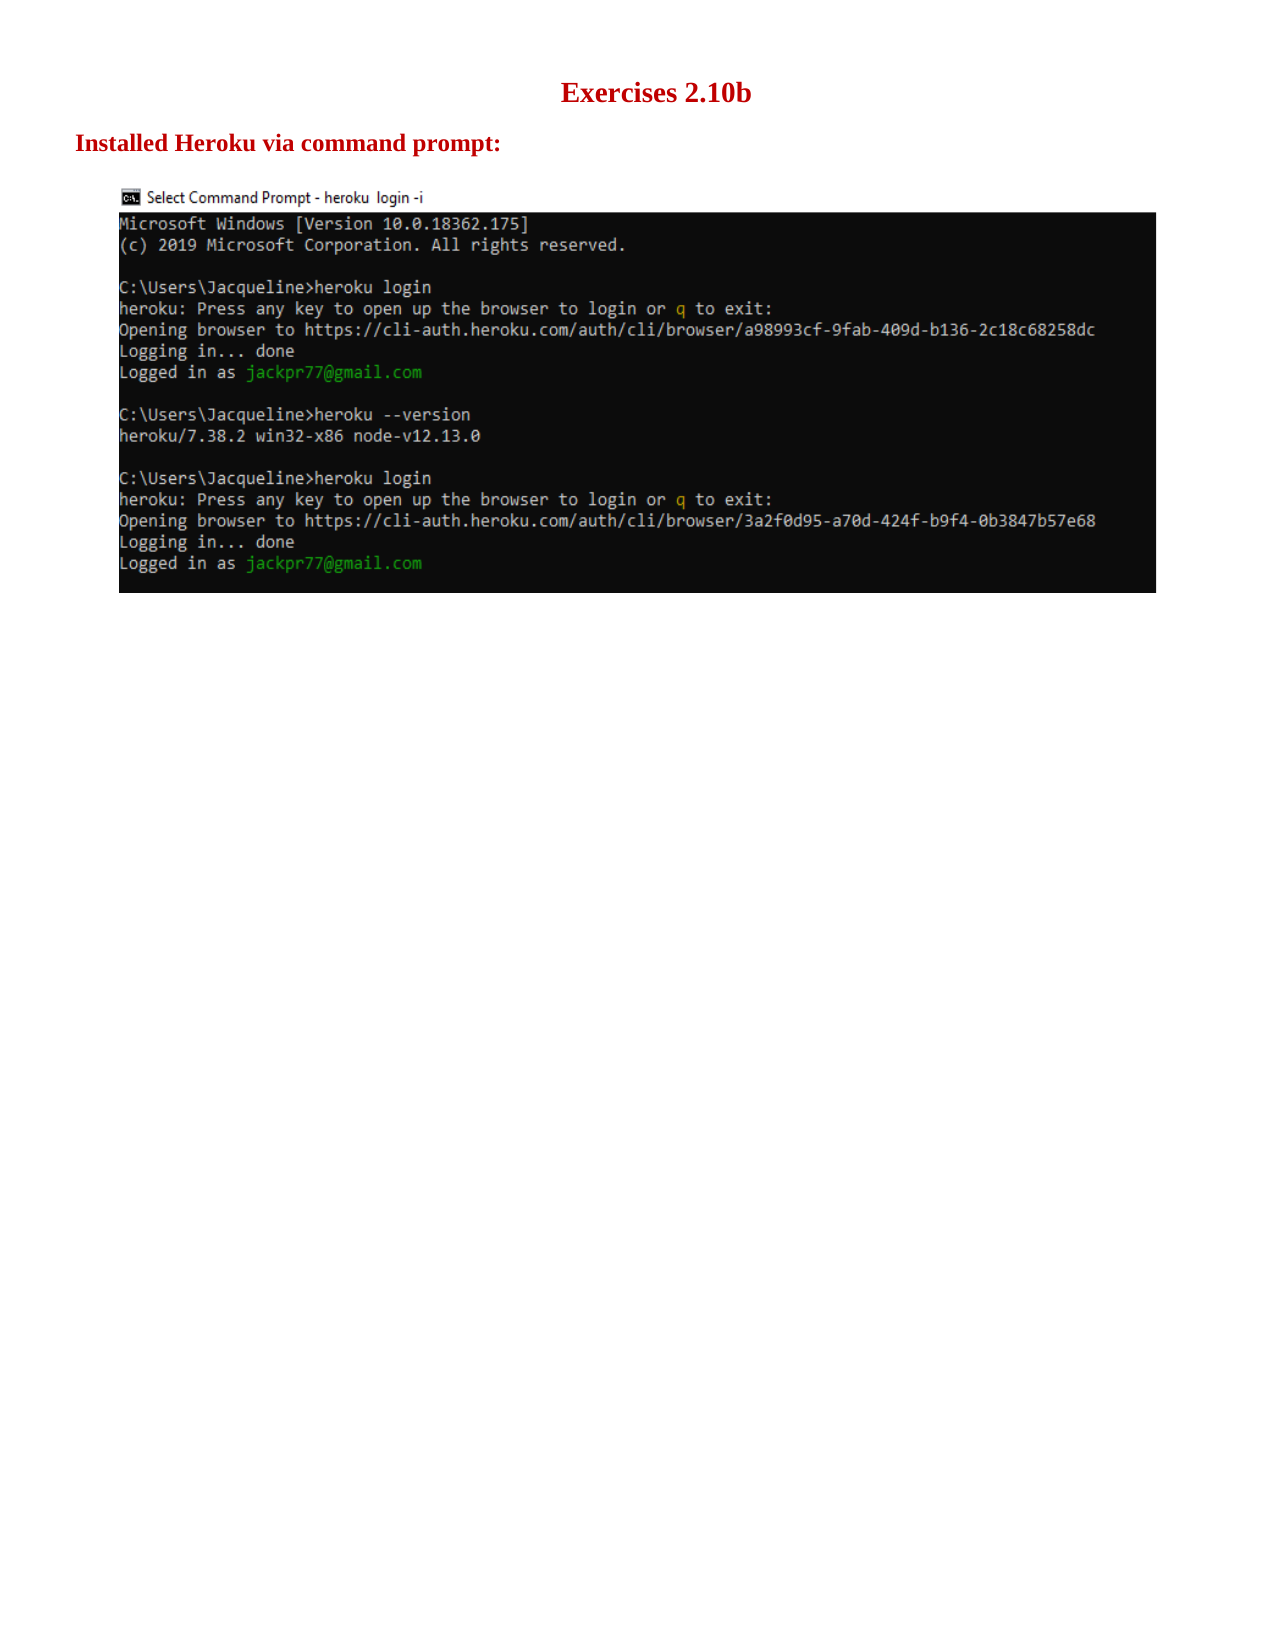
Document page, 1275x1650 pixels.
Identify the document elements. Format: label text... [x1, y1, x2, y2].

text Installed Heroku via command prompt: [75, 128, 1200, 157]
text Exercises 2.10b [112, 75, 1200, 108]
picture [119, 182, 1157, 593]
